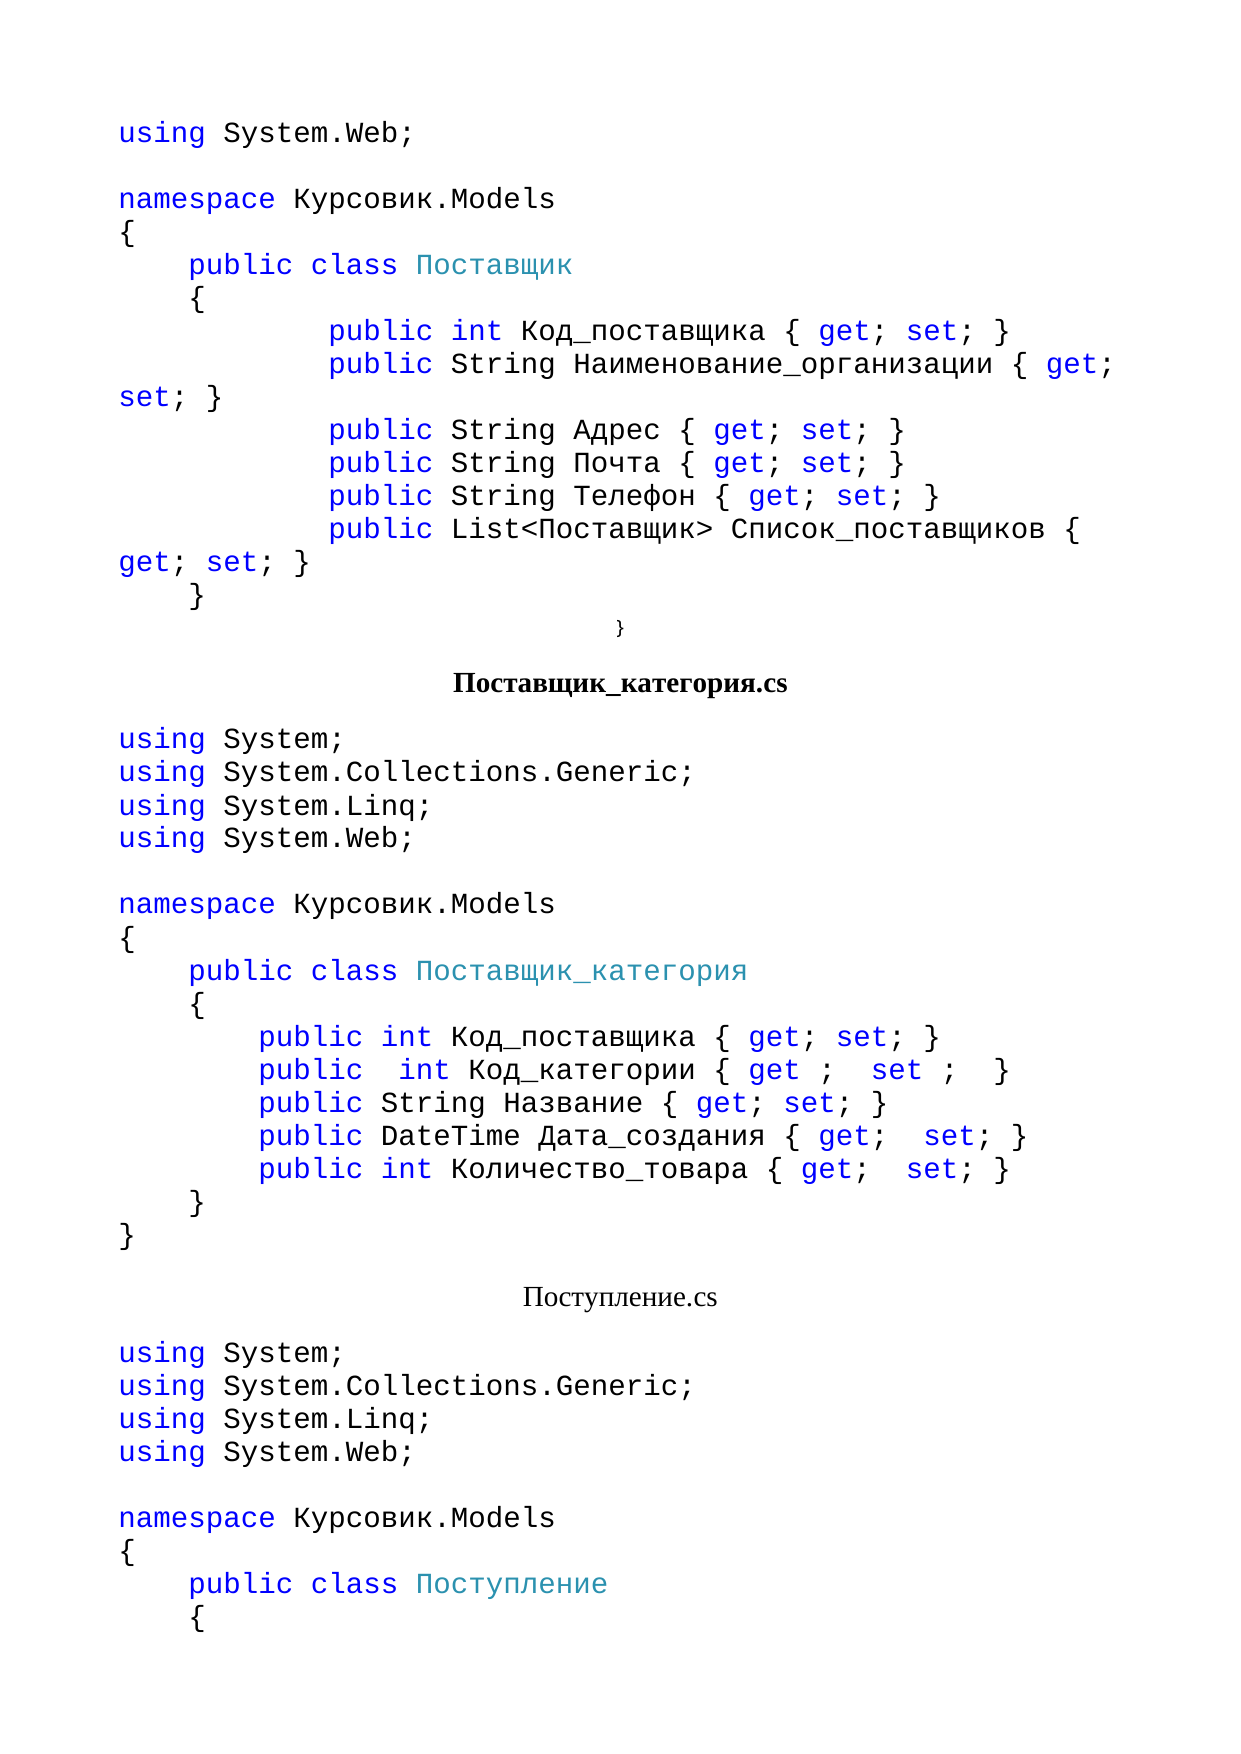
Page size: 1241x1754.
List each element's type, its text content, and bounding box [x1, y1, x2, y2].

text public int Код_категории { get ; set ; } [118, 1055, 1122, 1088]
text { [118, 923, 1122, 956]
text { [118, 217, 1122, 250]
text { [118, 989, 1122, 1022]
text public int Код_поставщика { get; set; } [118, 316, 1122, 349]
text public String Адрес { get; set; } [118, 415, 1122, 448]
text } [118, 1220, 1122, 1253]
text { [118, 1536, 1122, 1569]
text public List<Поставщик> Список_поставщиков { get; set; } [118, 514, 1122, 580]
text public String Телефон { get; set; } [118, 481, 1122, 514]
text namespace Курсовик.Models [118, 1503, 1122, 1536]
text { [118, 283, 1122, 316]
text using System; [118, 1338, 1122, 1371]
text namespace Курсовик.Models [118, 890, 1122, 923]
text Поступление.cs [118, 1279, 1122, 1312]
text public int Количество_товара { get; set; } [118, 1154, 1122, 1187]
text public DateTime Дата_создания { get; set; } [118, 1121, 1122, 1154]
text public class Поступление [118, 1569, 1122, 1602]
text using System; [118, 724, 1122, 758]
text public String Почта { get; set; } [118, 448, 1122, 481]
text using System.Web; [118, 118, 1122, 151]
text } [118, 1187, 1122, 1220]
text public class Поставщик_категория [118, 956, 1122, 989]
text using System.Web; [118, 1437, 1122, 1470]
text } [118, 580, 1122, 613]
text using System.Linq; [118, 791, 1122, 824]
text public String Название { get; set; } [118, 1088, 1122, 1121]
text using System.Collections.Generic; [118, 758, 1122, 791]
text public class Поставщик [118, 250, 1122, 283]
text using System.Web; [118, 824, 1122, 857]
text } [118, 613, 1122, 640]
text using System.Collections.Generic; [118, 1371, 1122, 1404]
text using System.Linq; [118, 1404, 1122, 1437]
text Поставщик_категория.cs [118, 665, 1122, 699]
text public String Наименование_организации { get; set; } [118, 349, 1122, 415]
text public int Код_поставщика { get; set; } [118, 1022, 1122, 1055]
text namespace Курсовик.Models [118, 184, 1122, 217]
text { [118, 1602, 1122, 1635]
